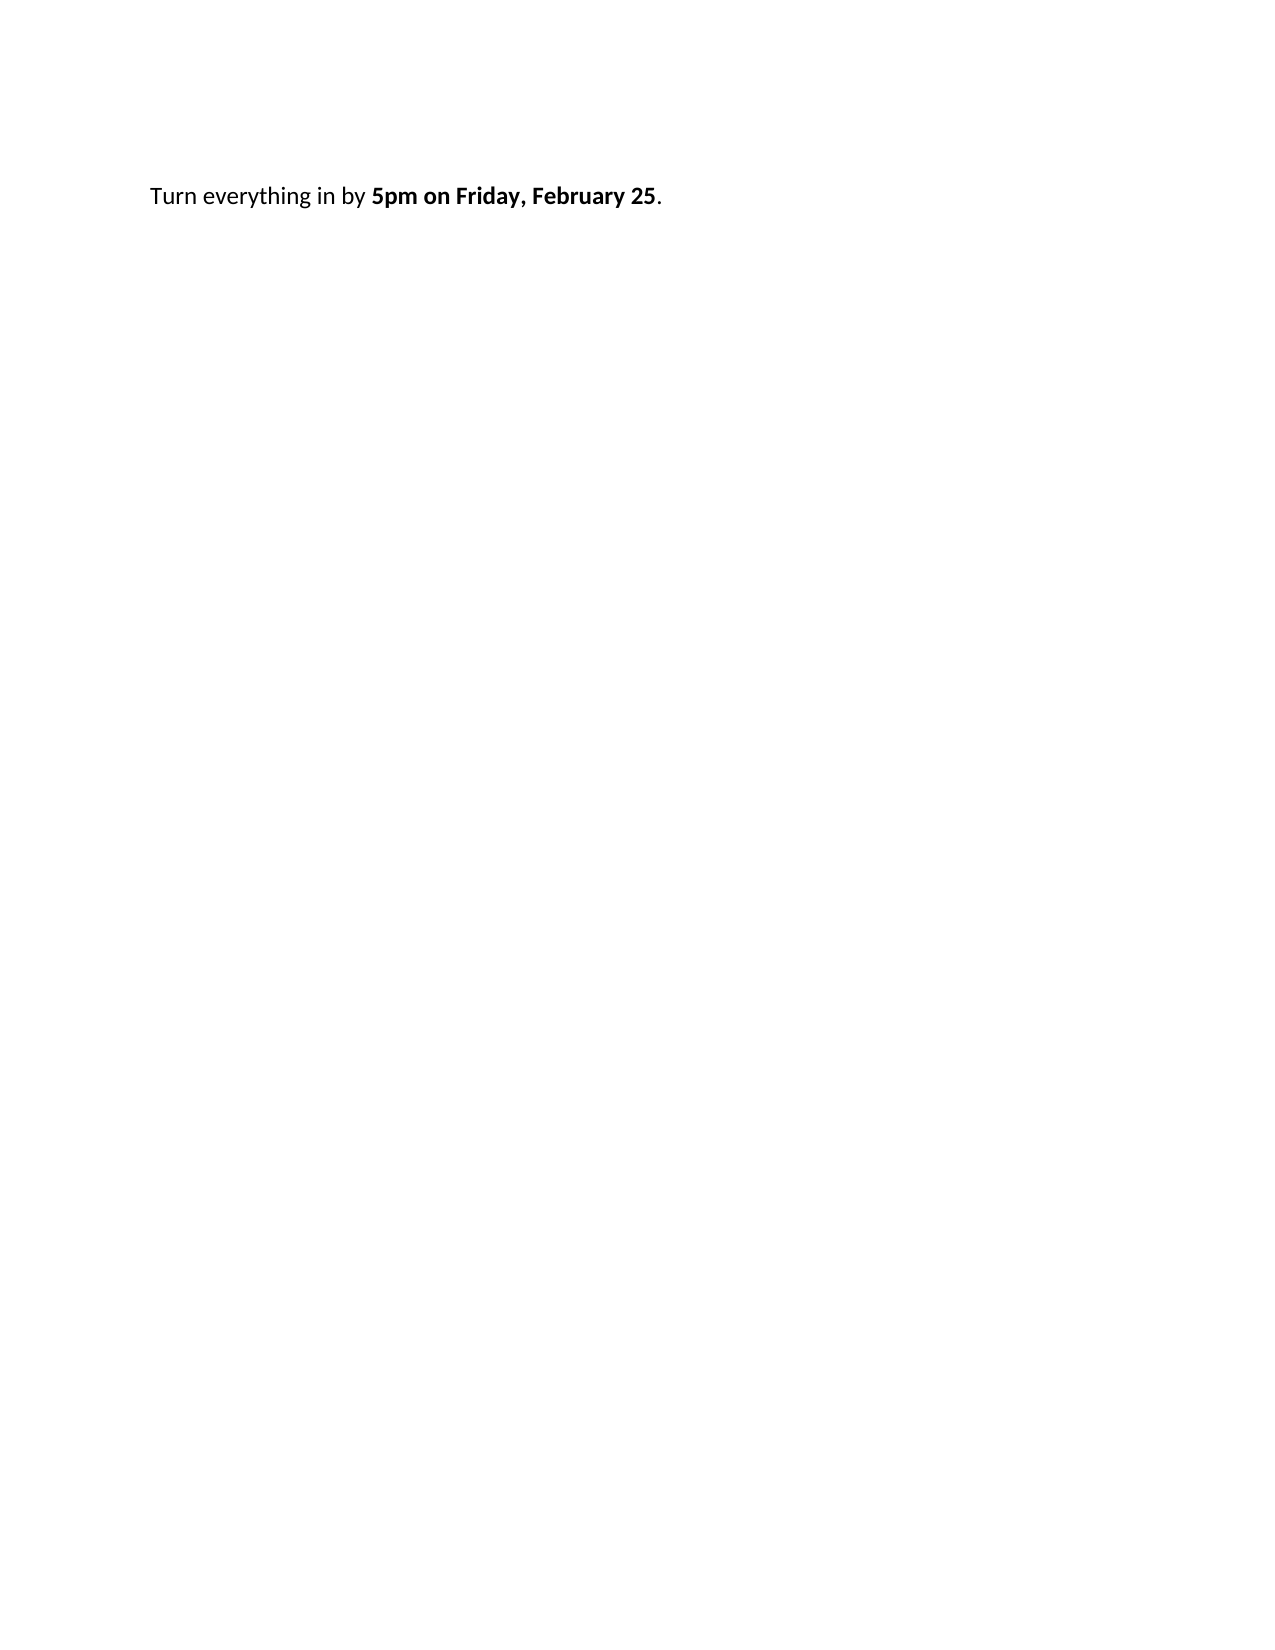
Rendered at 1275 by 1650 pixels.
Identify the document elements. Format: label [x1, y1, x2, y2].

text [150, 150, 1125, 211]
